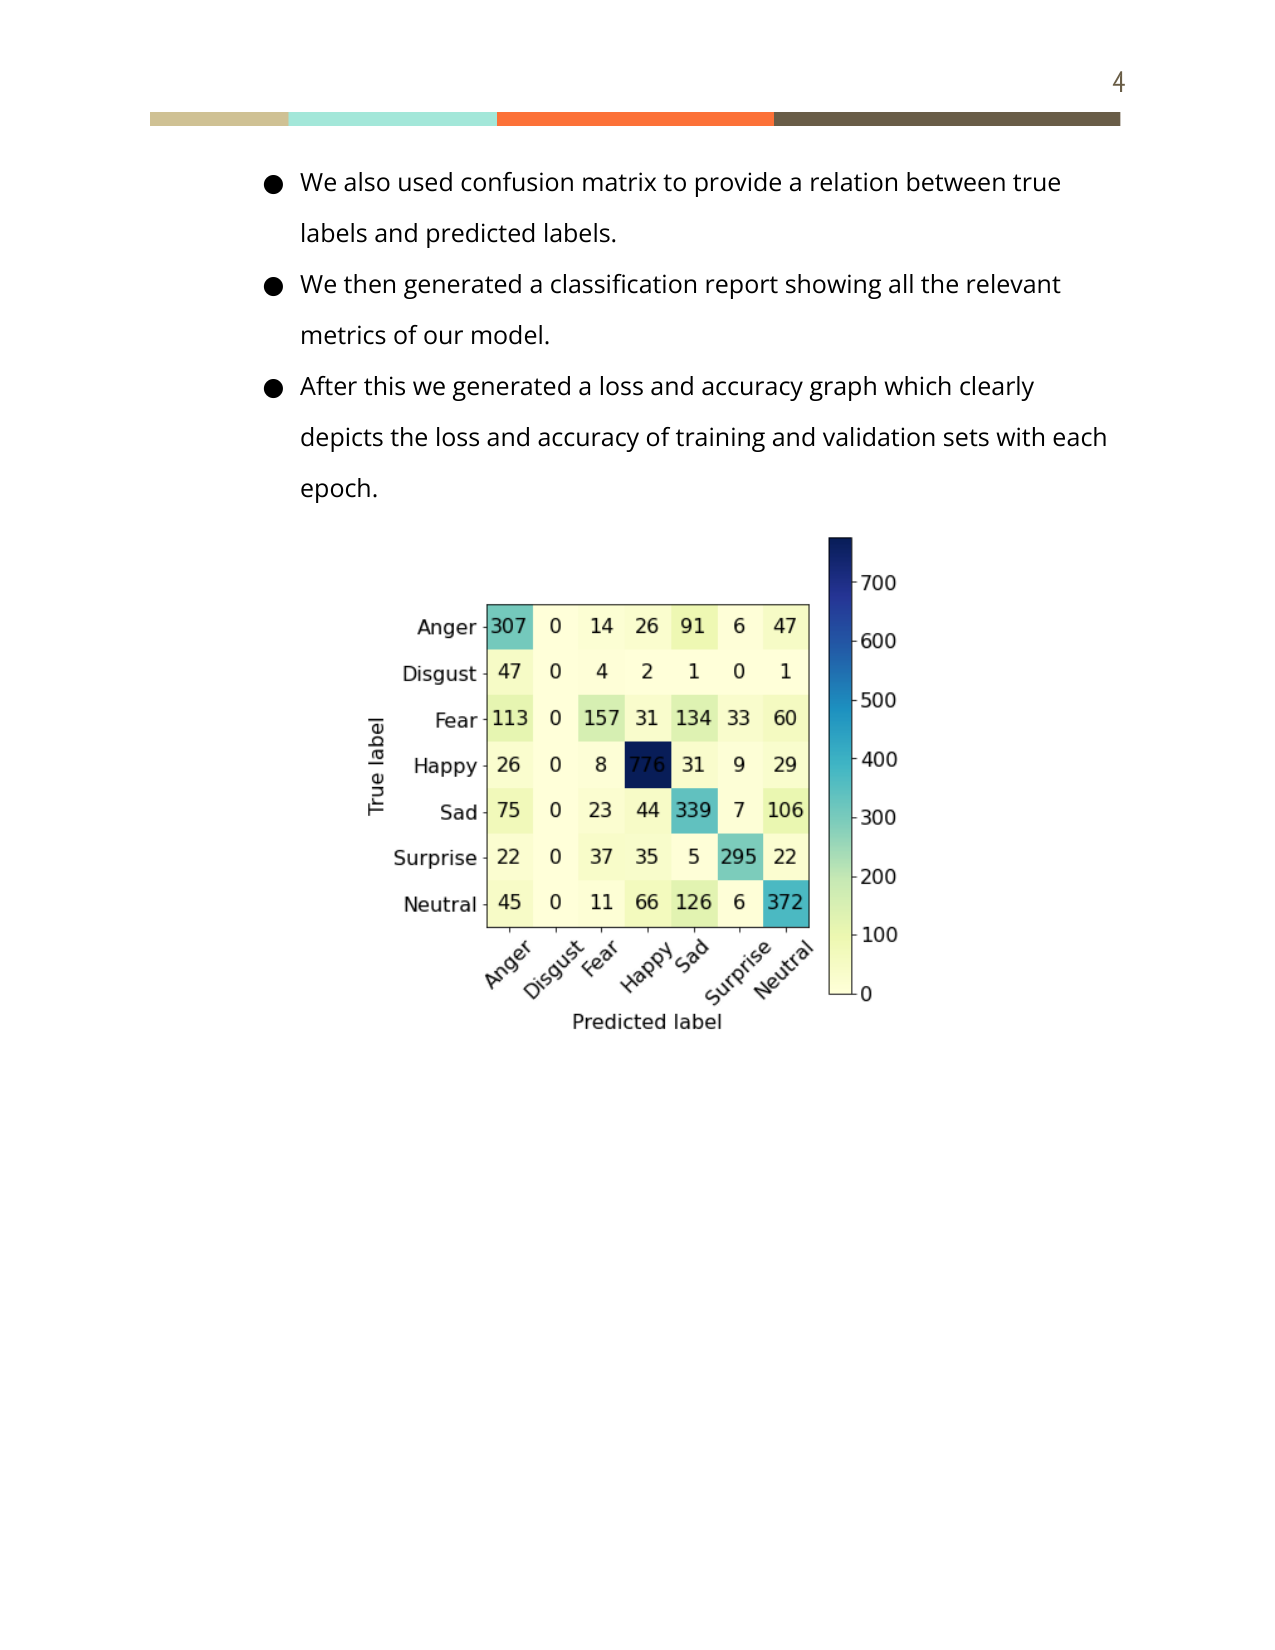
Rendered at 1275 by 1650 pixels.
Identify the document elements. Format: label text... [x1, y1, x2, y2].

picture [150, 112, 1121, 126]
picture [347, 522, 928, 1048]
list We also used confusion matrix to provide a relation between true labels and predicted labels. [262, 165, 1125, 250]
list After this we generated a loss and accuracy graph which clearly depicts the loss and accuracy of training and validation sets with each epoch. [262, 369, 1125, 505]
list We then generated a classification report showing all the relevant metrics of our model. [262, 267, 1125, 352]
